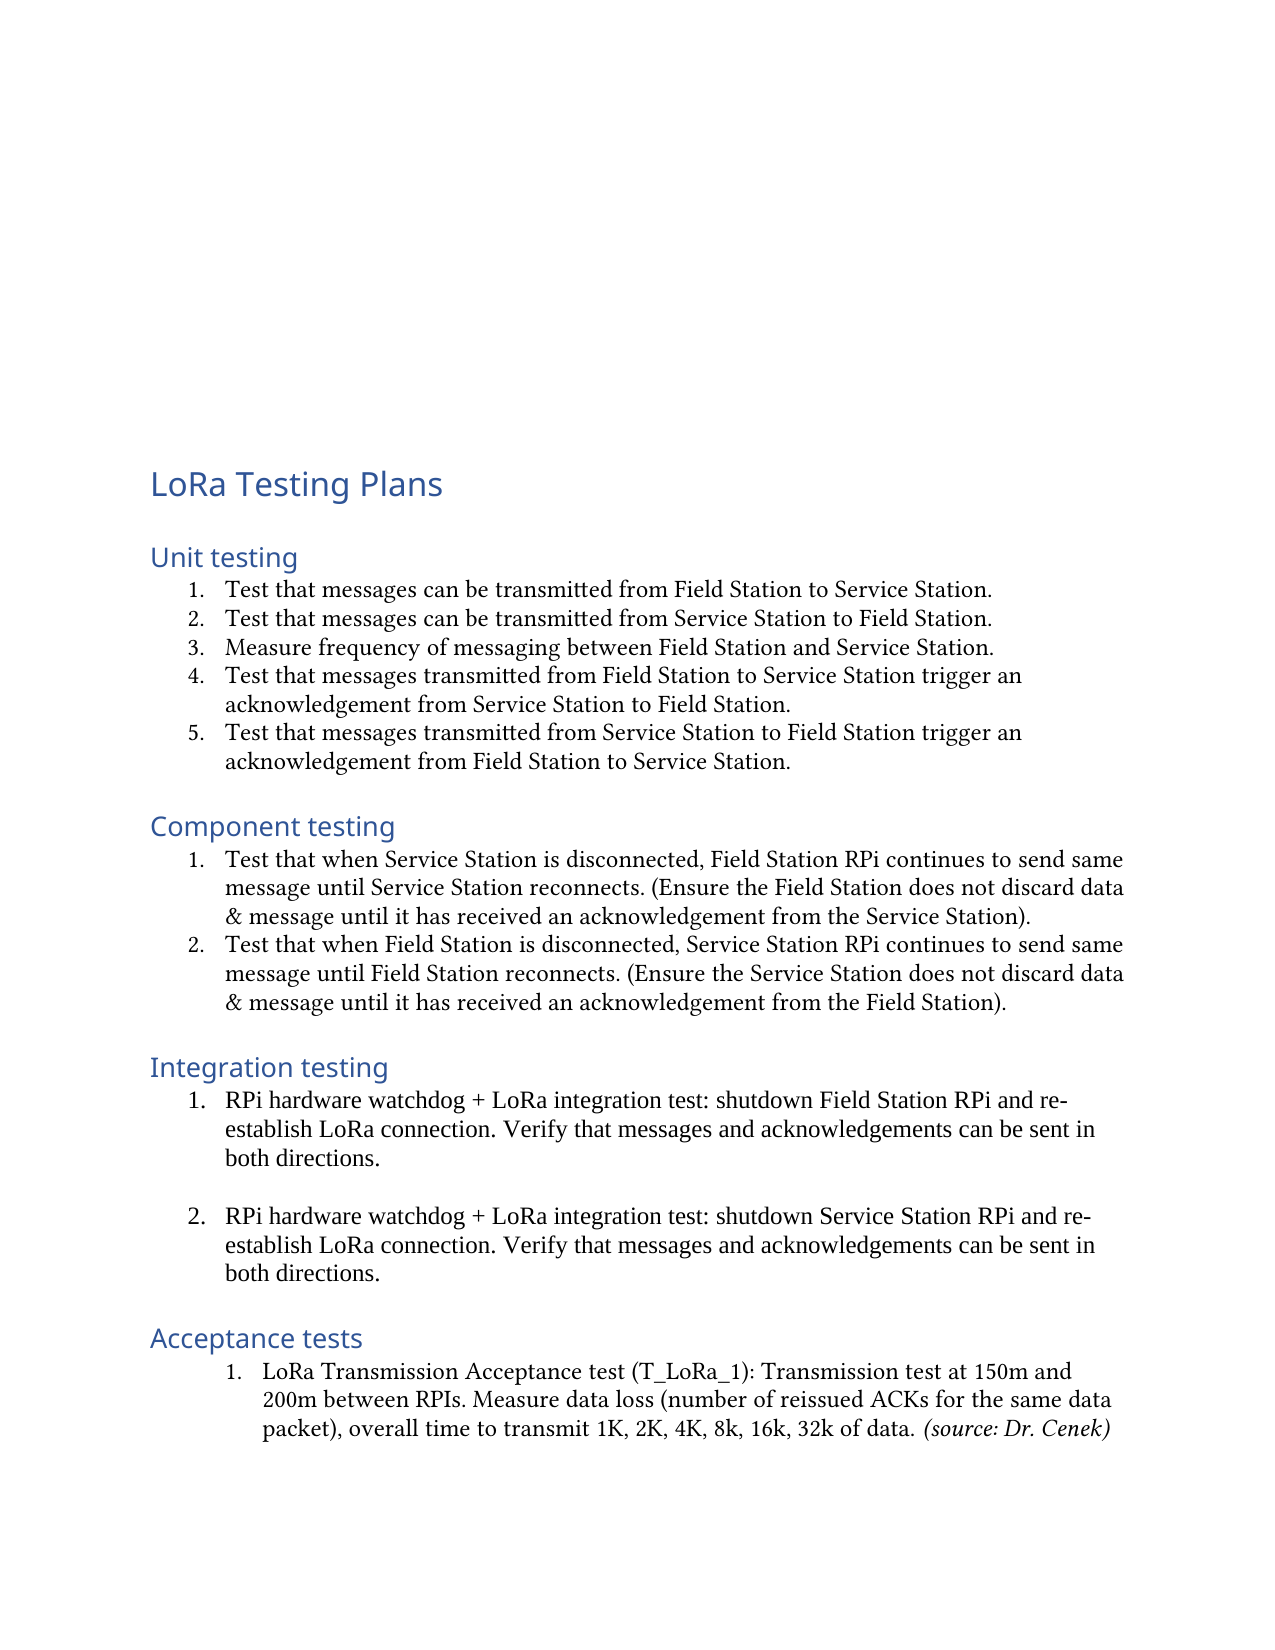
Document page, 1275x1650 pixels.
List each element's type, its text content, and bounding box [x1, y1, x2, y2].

list Test that messages transmitted from Service Station to Field Station trigger an acknowledgement from Field Station to Service Station. [187, 718, 1125, 775]
subtitle Acceptance tests [150, 1320, 1125, 1357]
list Test that when Field Station is disconnected, Service Station RPi continues to send same message until Field Station reconnects. (Ensure the Service Station does not discard data & message until it has received an acknowledgement from the Field Station). [187, 930, 1125, 1016]
subtitle LoRa Testing Plans [150, 460, 1125, 506]
list Test that messages can be transmitted from Field Station to Service Station. [187, 575, 1125, 604]
list Test that messages transmitted from Field Station to Service Station trigger an acknowledgement from Service Station to Field Station. [187, 661, 1125, 718]
subtitle Component testing [150, 808, 1125, 845]
subtitle Unit testing [150, 538, 1125, 575]
subtitle Integration testing [150, 1049, 1125, 1086]
list Measure frequency of messaging between Field Station and Service Station. [187, 632, 1125, 661]
list RPi hardware watchdog + LoRa integration test: shutdown Field Station RPi and re-establish LoRa connection. Verify that messages and acknowledgements can be sent in both directions. [187, 1086, 1125, 1172]
list LoRa Transmission Acceptance test (T_LoRa_1): Transmission test at 150m and 200m between RPIs. Measure data loss (number of reissued ACKs for the same data packet), overall time to transmit 1K, 2K, 4K, 8k, 16k, 32k of data. (source: Dr. Cenek) [225, 1357, 1125, 1442]
list Test that messages can be transmitted from Service Station to Field Station. [187, 604, 1125, 632]
list Test that when Service Station is disconnected, Field Station RPi continues to send same message until Service Station reconnects. (Ensure the Field Station does not discard data & message until it has received an acknowledgement from the Service Station). [187, 845, 1125, 930]
list RPi hardware watchdog + LoRa integration test: shutdown Service Station RPi and re-establish LoRa connection. Verify that messages and acknowledgements can be sent in both directions. [187, 1201, 1125, 1287]
